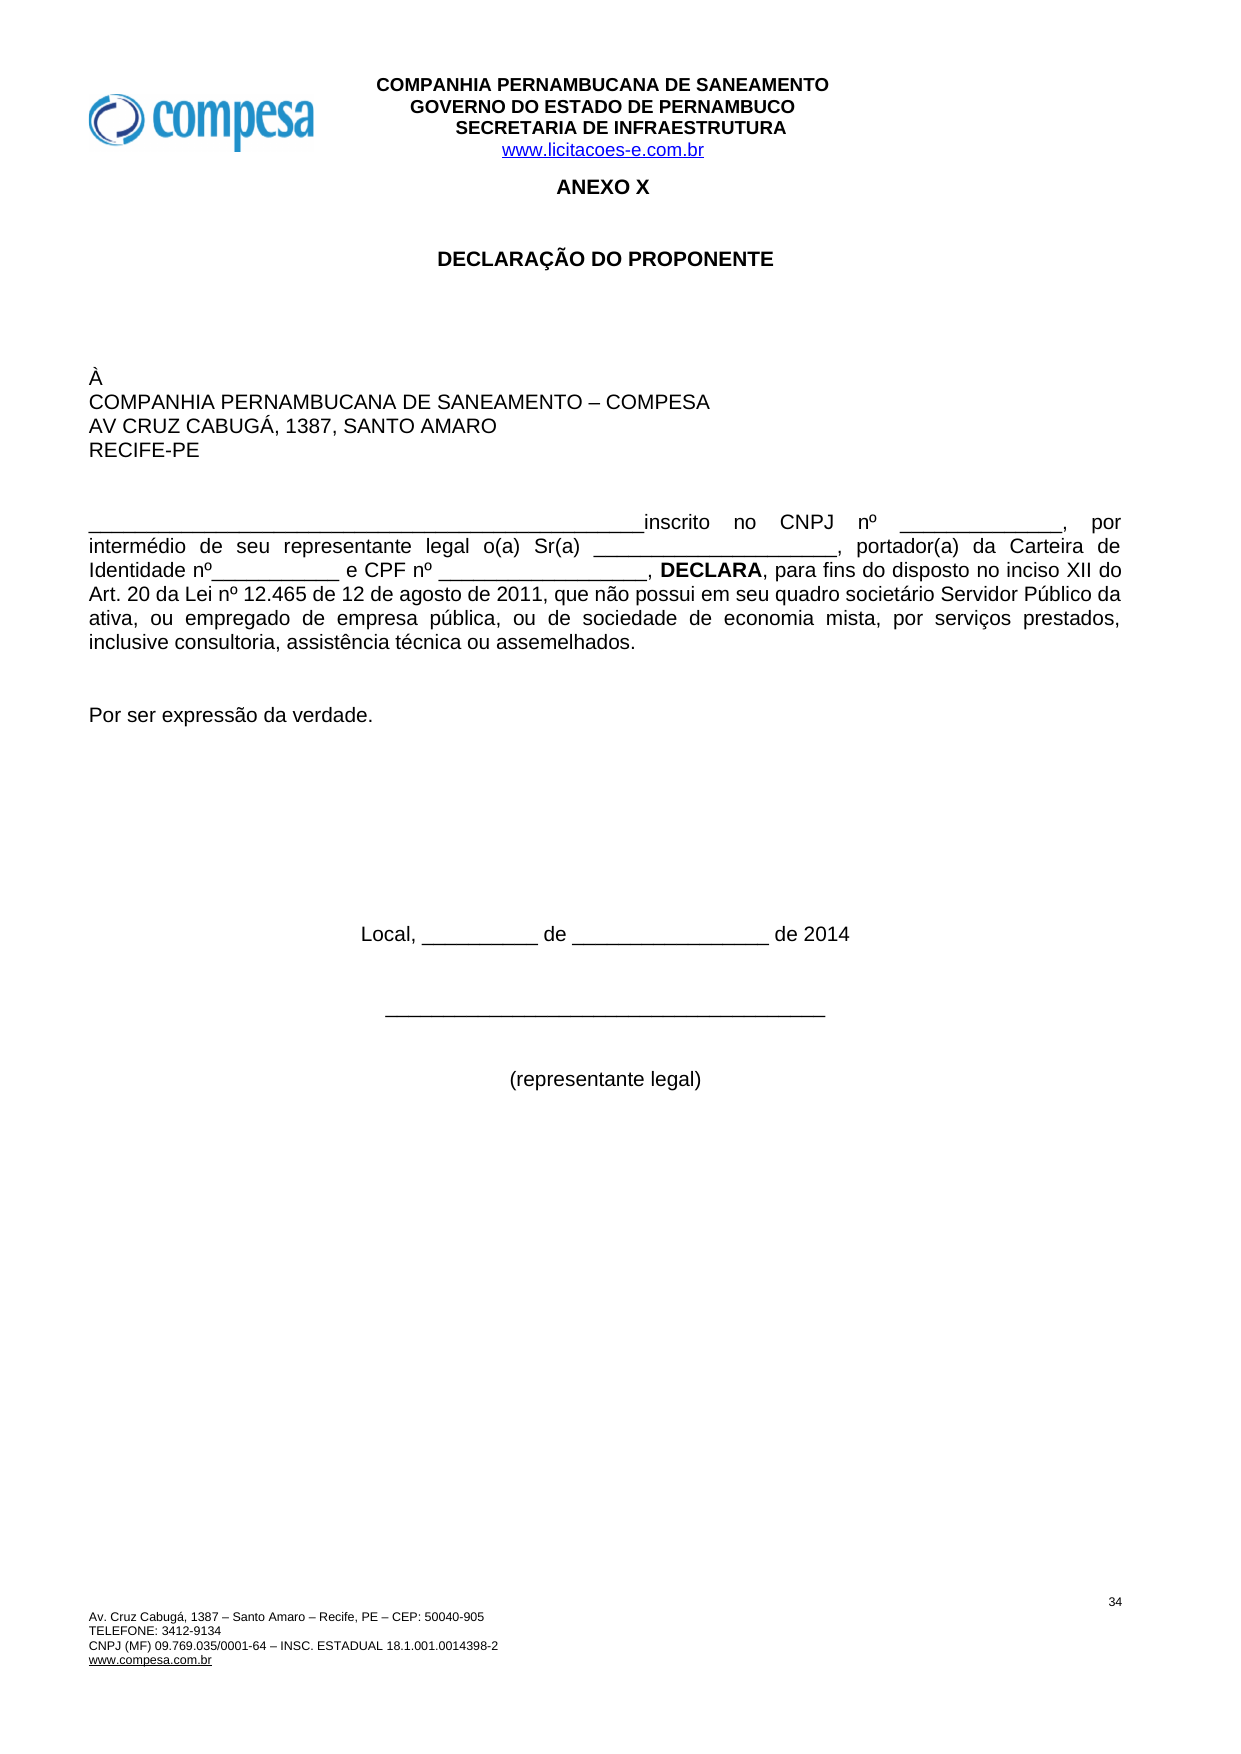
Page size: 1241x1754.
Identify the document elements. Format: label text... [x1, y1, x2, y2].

title À [89, 366, 1117, 390]
text DECLARAÇÃO DO PROPONENTE [89, 246, 1122, 270]
text ANEXO X [89, 174, 1117, 198]
title AV CRUZ CABUGÁ, 1387, SANTO AMARO [89, 414, 1117, 438]
text ______________________________________ [89, 994, 1122, 1018]
text Local, __________ de _________________ de 2014 [89, 921, 1122, 945]
text Por ser expressão da verdade. [89, 703, 1122, 727]
title RECIFE-PE [89, 438, 1117, 462]
text ________________________________________________inscrito no CNPJ nº ______________, por intermédio de seu representante legal o(a) Sr(a) _____________________, portador(a) da Carteira de Identidade nº___________ e CPF nº __________________, DECLARA, para fins do disposto no inciso XII do Art. 20 da Lei nº 12.465 de 12 de agosto de 2011, que não possui em seu quadro societário Servidor Público da ativa, ou empregado de empresa pública, ou de sociedade de economia mista, por serviços prestados, inclusive consultoria, assistência técnica ou assemelhados. [89, 510, 1122, 654]
title COMPANHIA PERNAMBUCANA DE SANEAMENTO – COMPESA [89, 390, 1117, 414]
text (representante legal) [89, 1067, 1122, 1091]
